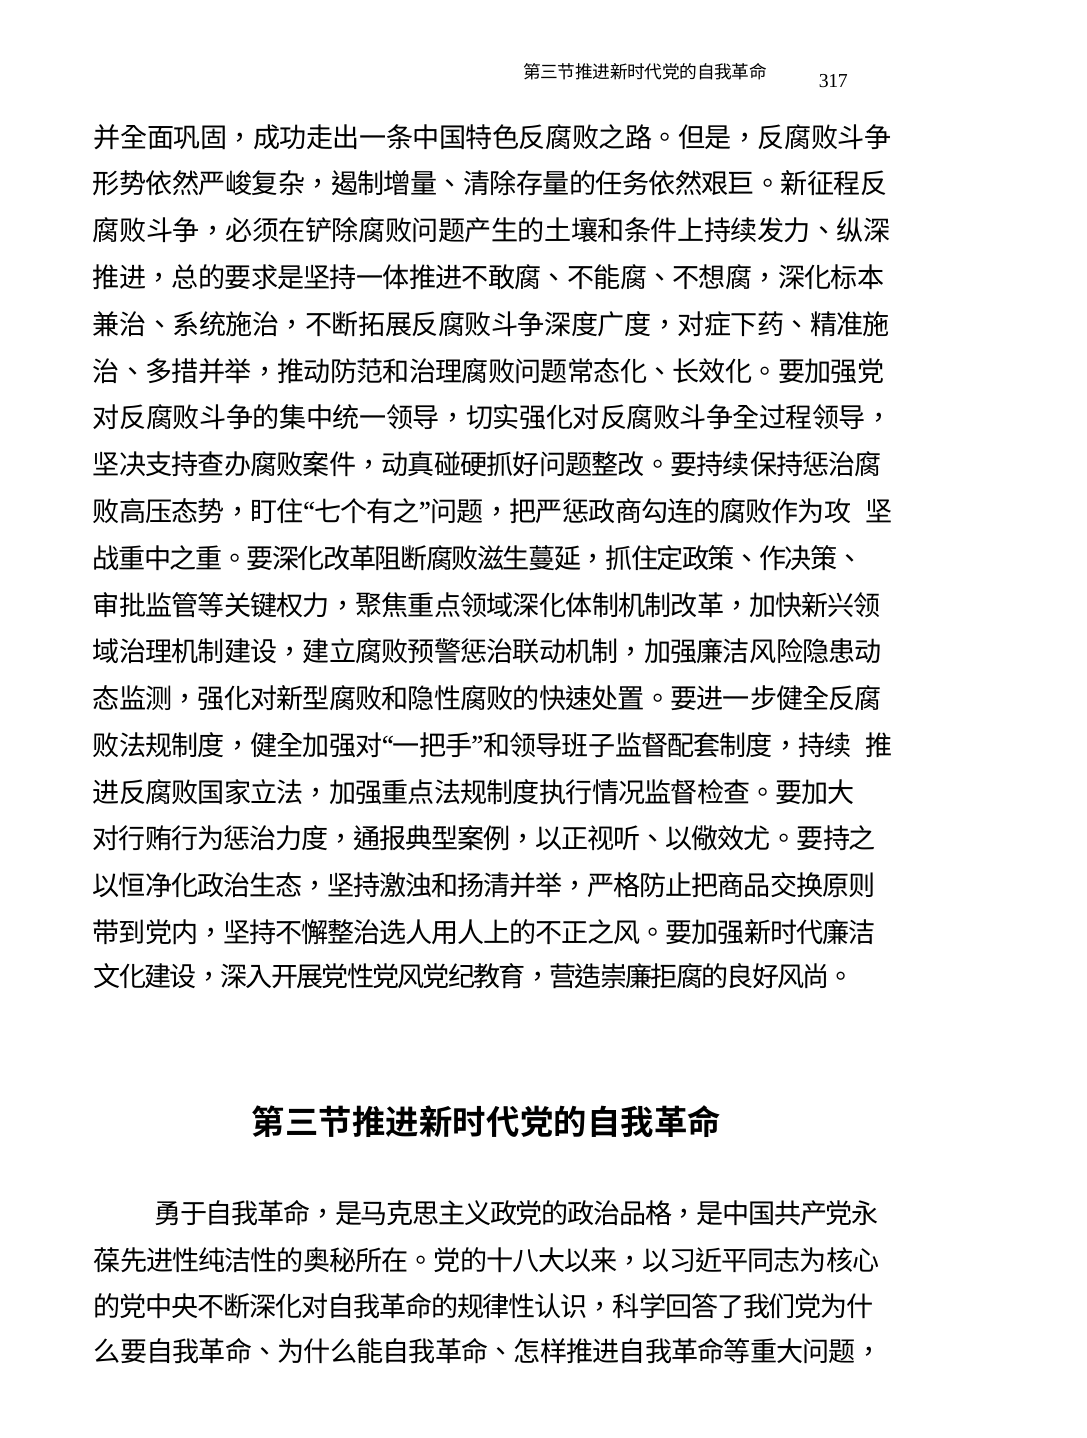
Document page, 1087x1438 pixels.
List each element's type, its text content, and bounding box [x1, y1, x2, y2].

text 第三节推进新时代党的自我革命 317 [523, 55, 924, 85]
text 文化建设，深入开展党性党风党纪教育，营造崇廉拒腐的良好风尚。 [94, 960, 924, 994]
text 第三节推进新时代党的自我革命 [251, 1102, 924, 1143]
text 勇于自我革命，是马克思主义政党的政治品格，是中国共产党永 葆先进性纯洁性的奥秘所在。党的十八大以来，以习近平同志为核心 的党中央不断深化对自我革命的规律性认识，科学回答了我们党为什 [94, 1194, 881, 1325]
text 么要自我革命、为什么能自我革命、怎样推进自我革命等重大问题， [94, 1334, 924, 1368]
text 并全面巩固，成功走出一条中国特色反腐败之路。但是，反腐败斗争 形势依然严峻复杂，遏制增量、清除存量的任务依然艰巨。新征程反 腐败斗争，必须在铲除腐败问题产生的土壤和条件上持续发力、纵深 推进，总的要求是坚持一体推进不敢腐、不能腐、不想腐，深化标本 兼治、系统施治，不断拓展反腐败斗争深度广度，对症下药、精准施 治、多措并举，推动防范和治理腐败问题常态化、长效化。要加强党 对反腐败斗争的集中统一领导，切实强化对反腐败斗争全过程领导， 坚决支持查办腐败案件，动真碰硬抓好问题整改。要持续保持惩治腐 败高压态势，盯住“七个有之”问题，把严惩政商勾连的腐败作为攻 坚战重中之重。要深化改革阻断腐败滋生蔓延，抓住定政策、作决策、 审批监管等关键权力，聚焦重点领域深化体制机制改革，加快新兴领 域治理机制建设，建立腐败预警惩治联动机制，加强廉洁风险隐患动 态监测，强化对新型腐败和隐性腐败的快速处置。要进一步健全反腐 败法规制度，健全加强对“一把手”和领导班子监督配套制度，持续 推进反腐败国家立法，加强重点法规制度执行情况监督检查。要加大 对行贿行为惩治力度，通报典型案例，以正视听、以儆效尤。要持之 以恒净化政治生态，坚持激浊和扬清并举，严格防止把商品交换原则 带到党内，坚持不懈整治选人用人上的不正之风。要加强新时代廉洁 [93, 118, 893, 950]
